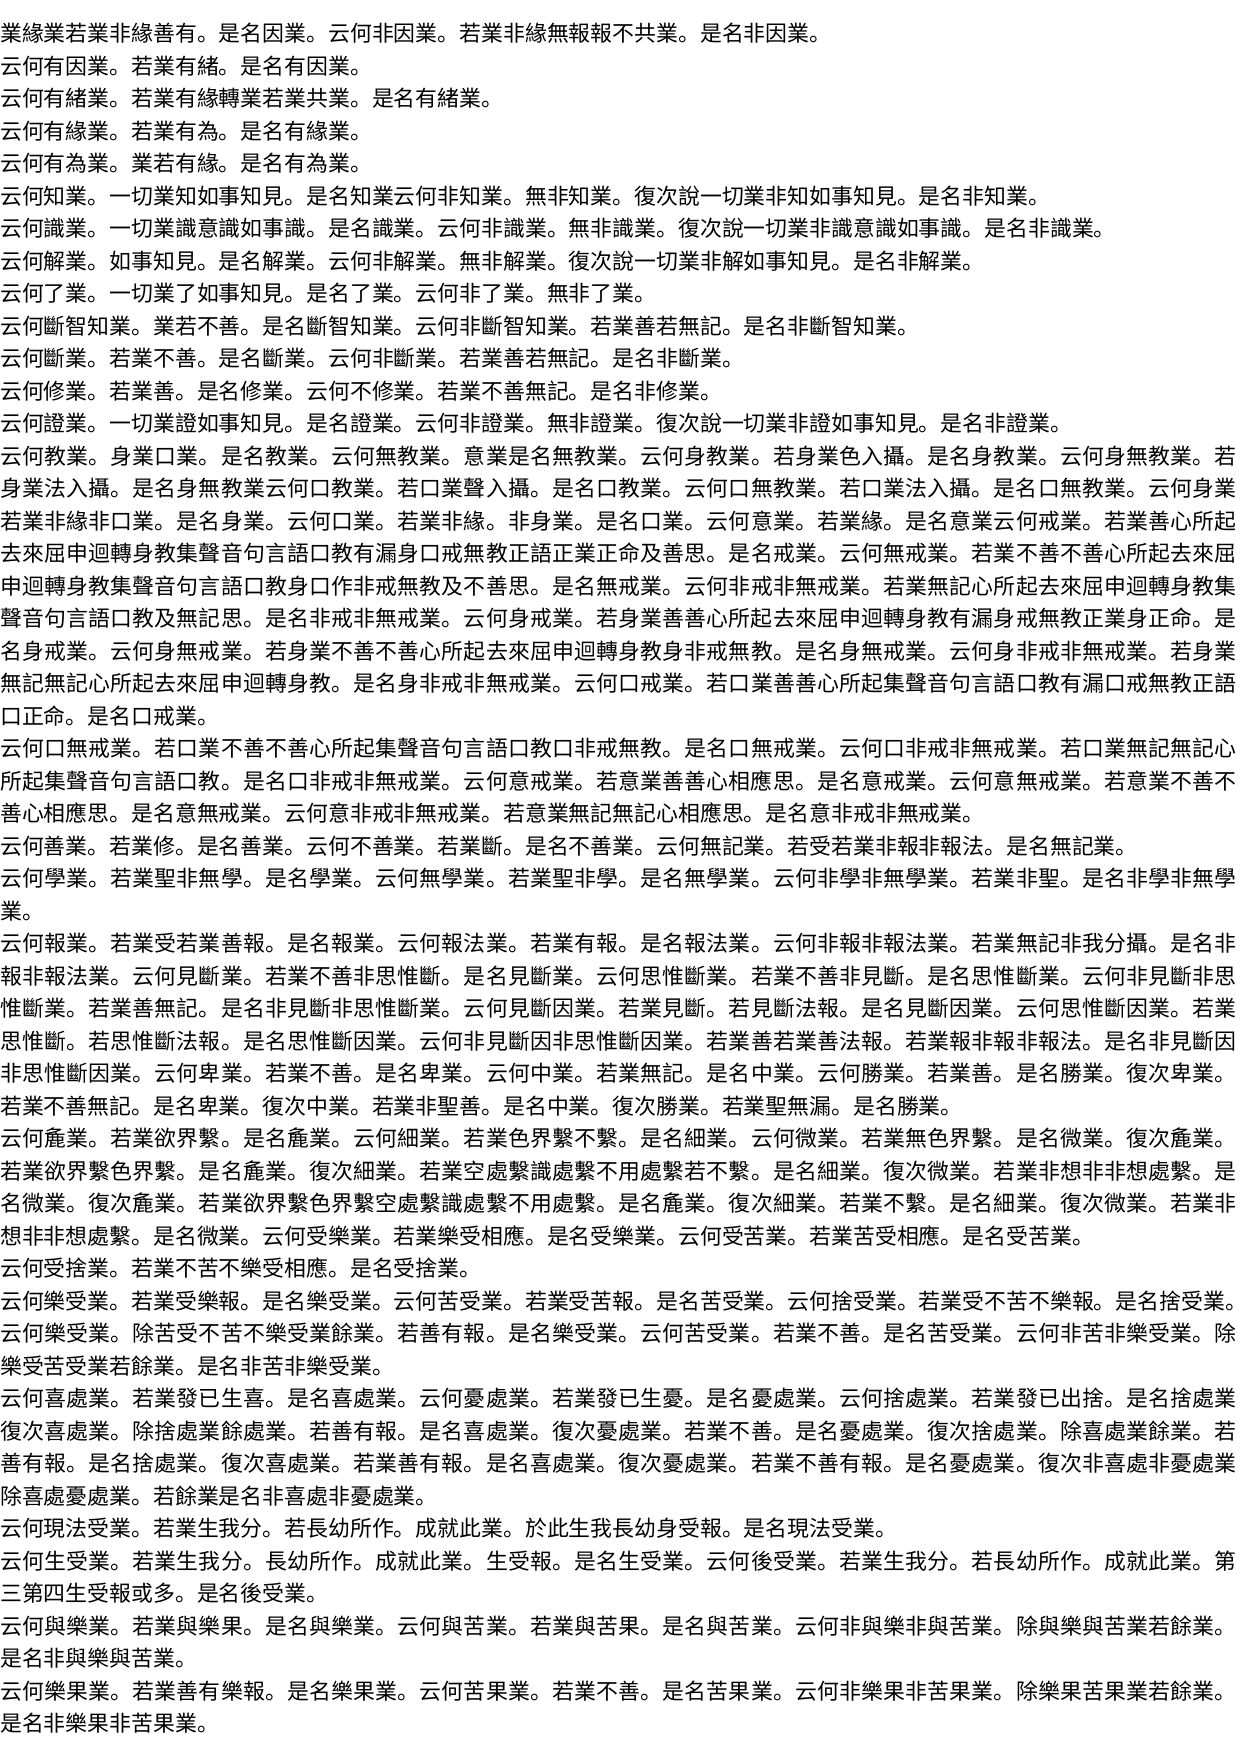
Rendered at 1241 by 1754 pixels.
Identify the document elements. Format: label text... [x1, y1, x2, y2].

text 云何有因業。若業有緒。是名有因業。 [0, 48, 1240, 81]
text 云何了業。一切業了如事知見。是名了業。云何非了業。無非了業。 [0, 276, 1240, 308]
text 云何麁業。若業欲界繫。是名麁業。云何細業。若業色界繫不繫。是名細業。云何微業。若業無色界繫。是名微業。復次麁業。若業欲界繫色界繫。是名麁業。復次細業。若業空處繫識處繫不用處繫若不繫。是名細業。復次微業。若業非想非非想處繫。是名微業。復次麁業。若業欲界繫色界繫空處繫識處繫不用處繫。是名麁業。復次細業。若業不繫。是名細業。復次微業。若業非想非非想處繫。是名微業。云何受樂業。若業樂受相應。是名受樂業。云何受苦業。若業苦受相應。是名受苦業。 [0, 1121, 1240, 1251]
text 云何解業。如事知見。是名解業。云何非解業。無非解業。復次說一切業非解如事知見。是名非解業。 [0, 243, 1240, 276]
text 云何樂果業。若業善有樂報。是名樂果業。云何苦果業。若業不善。是名苦果業。云何非樂果非苦果業。除樂果苦果業若餘業。是名非樂果非苦果業。 [0, 1673, 1240, 1738]
text 云何斷智知業。業若不善。是名斷智知業。云何非斷智知業。若業善若無記。是名非斷智知業。 [0, 308, 1240, 341]
text 云何學業。若業聖非無學。是名學業。云何無學業。若業聖非學。是名無學業。云何非學非無學業。若業非聖。是名非學非無學業。 [0, 861, 1240, 926]
text 云何識業。一切業識意識如事識。是名識業。云何非識業。無非識業。復次說一切業非識意識如事識。是名非識業。 [0, 211, 1240, 243]
text 云何報業。若業受若業善報。是名報業。云何報法業。若業有報。是名報法業。云何非報非報法業。若業無記非我分攝。是名非報非報法業。云何見斷業。若業不善非思惟斷。是名見斷業。云何思惟斷業。若業不善非見斷。是名思惟斷業。云何非見斷非思惟斷業。若業善無記。是名非見斷非思惟斷業。云何見斷因業。若業見斷。若見斷法報。是名見斷因業。云何思惟斷因業。若業思惟斷。若思惟斷法報。是名思惟斷因業。云何非見斷因非思惟斷因業。若業善若業善法報。若業報非報非報法。是名非見斷因非思惟斷因業。云何卑業。若業不善。是名卑業。云何中業。若業無記。是名中業。云何勝業。若業善。是名勝業。復次卑業。若業不善無記。是名卑業。復次中業。若業非聖善。是名中業。復次勝業。若業聖無漏。是名勝業。 [0, 926, 1240, 1121]
text 云何善業。若業修。是名善業。云何不善業。若業斷。是名不善業。云何無記業。若受若業非報非報法。是名無記業。 [0, 828, 1240, 861]
text 云何樂受業。除苦受不苦不樂受業餘業。若善有報。是名樂受業。云何苦受業。若業不善。是名苦受業。云何非苦非樂受業。除樂受苦受業若餘業。是名非苦非樂受業。 [0, 1316, 1240, 1381]
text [0, 16, 1240, 48]
text 云何口無戒業。若口業不善不善心所起集聲音句言語口教口非戒無教。是名口無戒業。云何口非戒非無戒業。若口業無記無記心所起集聲音句言語口教。是名口非戒非無戒業。云何意戒業。若意業善善心相應思。是名意戒業。云何意無戒業。若意業不善不善心相應思。是名意無戒業。云何意非戒非無戒業。若意業無記無記心相應思。是名意非戒非無戒業。 [0, 731, 1240, 828]
text 云何證業。一切業證如事知見。是名證業。云何非證業。無非證業。復次說一切業非證如事知見。是名非證業。 [0, 406, 1240, 438]
text 云何樂受業。若業受樂報。是名樂受業。云何苦受業。若業受苦報。是名苦受業。云何捨受業。若業受不苦不樂報。是名捨受業。 [0, 1283, 1240, 1316]
text 云何有緒業。若業有緣轉業若業共業。是名有緒業。 [0, 81, 1240, 113]
text 云何教業。身業口業。是名教業。云何無教業。意業是名無教業。云何身教業。若身業色入攝。是名身教業。云何身無教業。若身業法入攝。是名身無教業云何口教業。若口業聲入攝。是名口教業。云何口無教業。若口業法入攝。是名口無教業。云何身業。若業非緣非口業。是名身業。云何口業。若業非緣。非身業。是名口業。云何意業。若業緣。是名意業云何戒業。若業善心所起去來屈申迴轉身教集聲音句言語口教有漏身口戒無教正語正業正命及善思。是名戒業。云何無戒業。若業不善不善心所起去來屈申迴轉身教集聲音句言語口教身口作非戒無教及不善思。是名無戒業。云何非戒非無戒業。若業無記心所起去來屈申迴轉身教集聲音句言語口教及無記思。是名非戒非無戒業。云何身戒業。若身業善善心所起去來屈申迴轉身教有漏身戒無教正業身正命。是名身戒業。云何身無戒業。若身業不善不善心所起去來屈申迴轉身教身非戒無教。是名身無戒業。云何身非戒非無戒業。若身業無記無記心所起去來屈申迴轉身教。是名身非戒非無戒業。云何口戒業。若口業善善心所起集聲音句言語口教有漏口戒無教正語口正命。是名口戒業。 [0, 438, 1240, 731]
text 云何修業。若業善。是名修業。云何不修業。若業不善無記。是名非修業。 [0, 373, 1240, 406]
text 云何生受業。若業生我分。長幼所作。成就此業。生受報。是名生受業。云何後受業。若業生我分。若長幼所作。成就此業。第三第四生受報或多。是名後受業。 [0, 1543, 1240, 1608]
text 云何現法受業。若業生我分。若長幼所作。成就此業。於此生我長幼身受報。是名現法受業。 [0, 1511, 1240, 1543]
text 云何與樂業。若業與樂果。是名與樂業。云何與苦業。若業與苦果。是名與苦業。云何非與樂非與苦業。除與樂與苦業若餘業。是名非與樂與苦業。 [0, 1608, 1240, 1673]
text 云何斷業。若業不善。是名斷業。云何非斷業。若業善若無記。是名非斷業。 [0, 341, 1240, 373]
text 云何有為業。業若有緣。是名有為業。 [0, 146, 1240, 178]
text 云何受捨業。若業不苦不樂受相應。是名受捨業。 [0, 1251, 1240, 1283]
text 云何喜處業。若業發已生喜。是名喜處業。云何憂處業。若業發已生憂。是名憂處業。云何捨處業。若業發已出捨。是名捨處業。復次喜處業。除捨處業餘處業。若善有報。是名喜處業。復次憂處業。若業不善。是名憂處業。復次捨處業。除喜處業餘業。若善有報。是名捨處業。復次喜處業。若業善有報。是名喜處業。復次憂處業。若業不善有報。是名憂處業。復次非喜處非憂處業。除喜處憂處業。若餘業是名非喜處非憂處業。 [0, 1381, 1240, 1511]
text 云何有緣業。若業有為。是名有緣業。 [0, 113, 1240, 146]
text 云何知業。一切業知如事知見。是名知業云何非知業。無非知業。復次說一切業非知如事知見。是名非知業。 [0, 178, 1240, 211]
